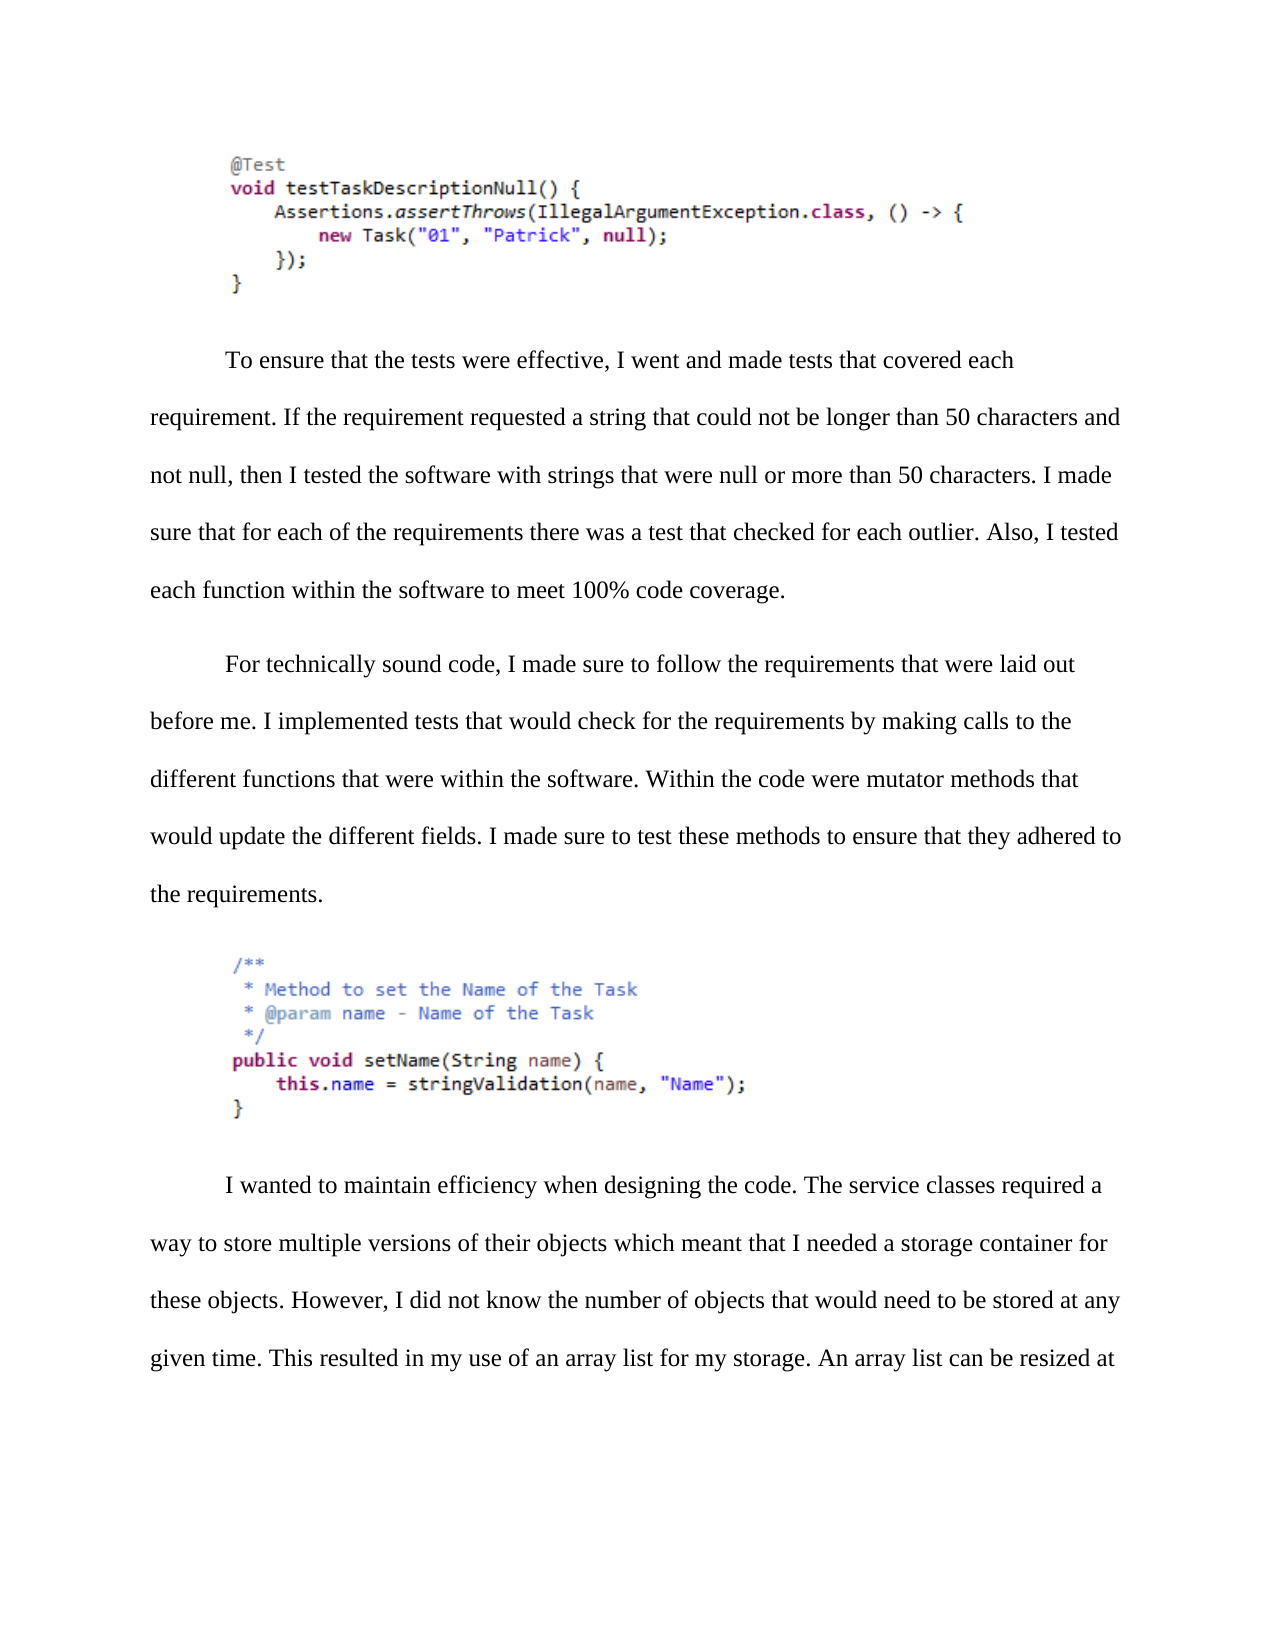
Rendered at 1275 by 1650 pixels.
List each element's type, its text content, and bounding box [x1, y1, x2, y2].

picture [225, 150, 997, 300]
picture [231, 953, 777, 1125]
text To ensure that the tests were effective, I went and made tests that covered each requirement. If the requirement requested a string that could not be longer than 50 characters and not null, then I tested the software with strings that were null or more than 50 characters. I made sure that for each of the requirements there was a test that checked for each outlier. Also, I tested each function within the software to meet 100% code coverage. [150, 345, 1125, 603]
text For technically sound code, I made sure to follow the requirements that were laid out before me. I implemented tests that would check for the requirements by making calls to the different functions that were within the software. Within the code were mutator methods that would update the different fields. I made sure to test these methods to ensure that they adhered to the requirements. [150, 649, 1125, 908]
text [150, 1170, 1125, 1372]
